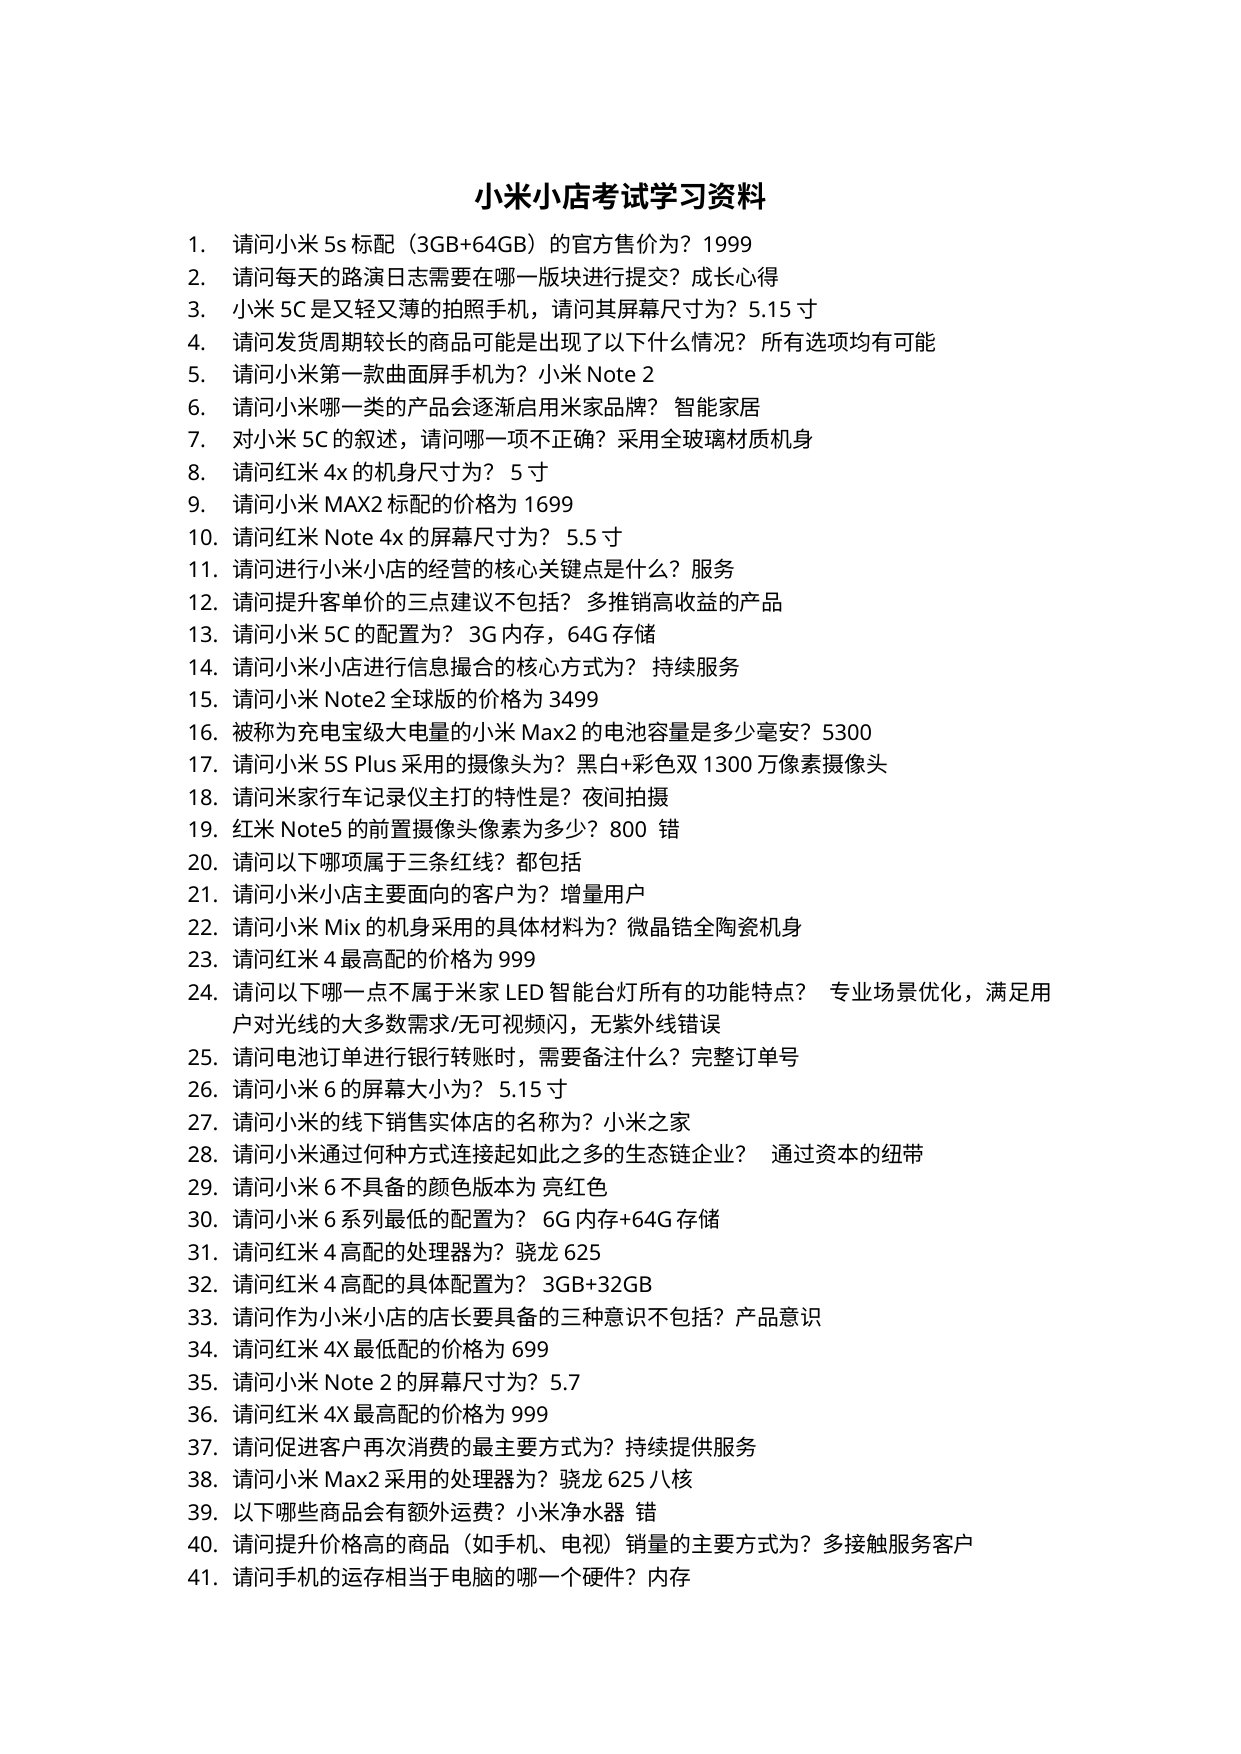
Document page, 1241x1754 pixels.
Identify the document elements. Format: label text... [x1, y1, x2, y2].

list 请问米家行车记录仪主打的特性是？夜间拍摄 [187, 779, 1053, 812]
list 请问提升价格高的商品（如手机、电视）销量的主要方式为？多接触服务客户 [187, 1527, 1053, 1559]
list 请问小米通过何种方式连接起如此之多的生态链企业？ 通过资本的纽带 [187, 1137, 1053, 1169]
list 请问红米4X最低配的价格为 699 [187, 1332, 1053, 1364]
list 请问红米4X最高配的价格为999 [187, 1397, 1053, 1429]
list 请问提升客单价的三点建议不包括？ 多推销高收益的产品 [187, 584, 1053, 617]
list 请问红米4高配的处理器为？骁龙625 [187, 1234, 1053, 1267]
list 请问小米Note 2的屏幕尺寸为？5.7 [187, 1364, 1053, 1397]
list 请问红米4最高配的价格为999 [187, 942, 1053, 974]
list 请问每天的路演日志需要在哪一版块进行提交？成长心得 [187, 259, 1053, 292]
list 请问小米的线下销售实体店的名称为？小米之家 [187, 1104, 1053, 1137]
list 请问红米4x的机身尺寸为？ 5寸 [187, 454, 1053, 487]
list 请问小米第一款曲面屏手机为？小米Note 2 [187, 357, 1053, 389]
list 请问小米Max2采用的处理器为？骁龙625八核 [187, 1462, 1053, 1494]
list 请问红米Note 4x的屏幕尺寸为？ 5.5寸 [187, 519, 1053, 552]
list 请问小米6系列最低的配置为？ 6G内存+64G存储 [187, 1202, 1053, 1234]
list 请问进行小米小店的经营的核心关键点是什么？服务 [187, 552, 1053, 584]
list 小米小店考试学习资料 [187, 162, 1053, 227]
list 请问小米6不具备的颜色版本为 亮红色 [187, 1169, 1053, 1202]
list 请问小米MAX2标配的价格为 1699 [187, 487, 1053, 519]
list 请问以下哪一点不属于米家LED智能台灯所有的功能特点？ 专业场景优化，满足用户对光线的大多数需求/无可视频闪，无紫外线错误 [187, 974, 1053, 1039]
list 请问小米6的屏幕大小为？ 5.15寸 [187, 1072, 1053, 1104]
list 请问以下哪项属于三条红线？都包括 [187, 844, 1053, 877]
list 请问小米小店主要面向的客户为？增量用户 [187, 877, 1053, 909]
list 请问小米Mix的机身采用的具体材料为？微晶锆全陶瓷机身 [187, 909, 1053, 942]
list 请问小米哪一类的产品会逐渐启用米家品牌？ 智能家居 [187, 389, 1053, 422]
list 请问手机的运存相当于电脑的哪一个硬件？内存 [187, 1559, 1053, 1592]
list 请问促进客户再次消费的最主要方式为？持续提供服务 [187, 1429, 1053, 1462]
list 请问小米小店进行信息撮合的核心方式为？ 持续服务 [187, 649, 1053, 682]
list 请问电池订单进行银行转账时，需要备注什么？完整订单号 [187, 1039, 1053, 1072]
list 红米Note5的前置摄像头像素为多少？800 错 [187, 812, 1053, 844]
list 小米5C是又轻又薄的拍照手机，请问其屏幕尺寸为？5.15寸 [187, 292, 1053, 324]
list 被称为充电宝级大电量的小米Max2的电池容量是多少毫安？5300 [187, 714, 1053, 747]
list 请问小米5s标配（3GB+64GB）的官方售价为？1999 [187, 227, 1053, 259]
list 请问小米5C的配置为？ 3G内存，64G存储 [187, 617, 1053, 649]
list 请问作为小米小店的店长要具备的三种意识不包括？产品意识 [187, 1299, 1053, 1332]
list 请问红米4高配的具体配置为？ 3GB+32GB [187, 1267, 1053, 1299]
list 以下哪些商品会有额外运费？小米净水器 错 [187, 1494, 1053, 1527]
list 请问发货周期较长的商品可能是出现了以下什么情况？ 所有选项均有可能 [187, 324, 1053, 357]
list 对小米5C的叙述，请问哪一项不正确？采用全玻璃材质机身 [187, 422, 1053, 454]
list 请问小米Note2全球版的价格为 3499 [187, 682, 1053, 714]
list 请问小米5S Plus采用的摄像头为？黑白+彩色双1300万像素摄像头 [187, 747, 1053, 779]
